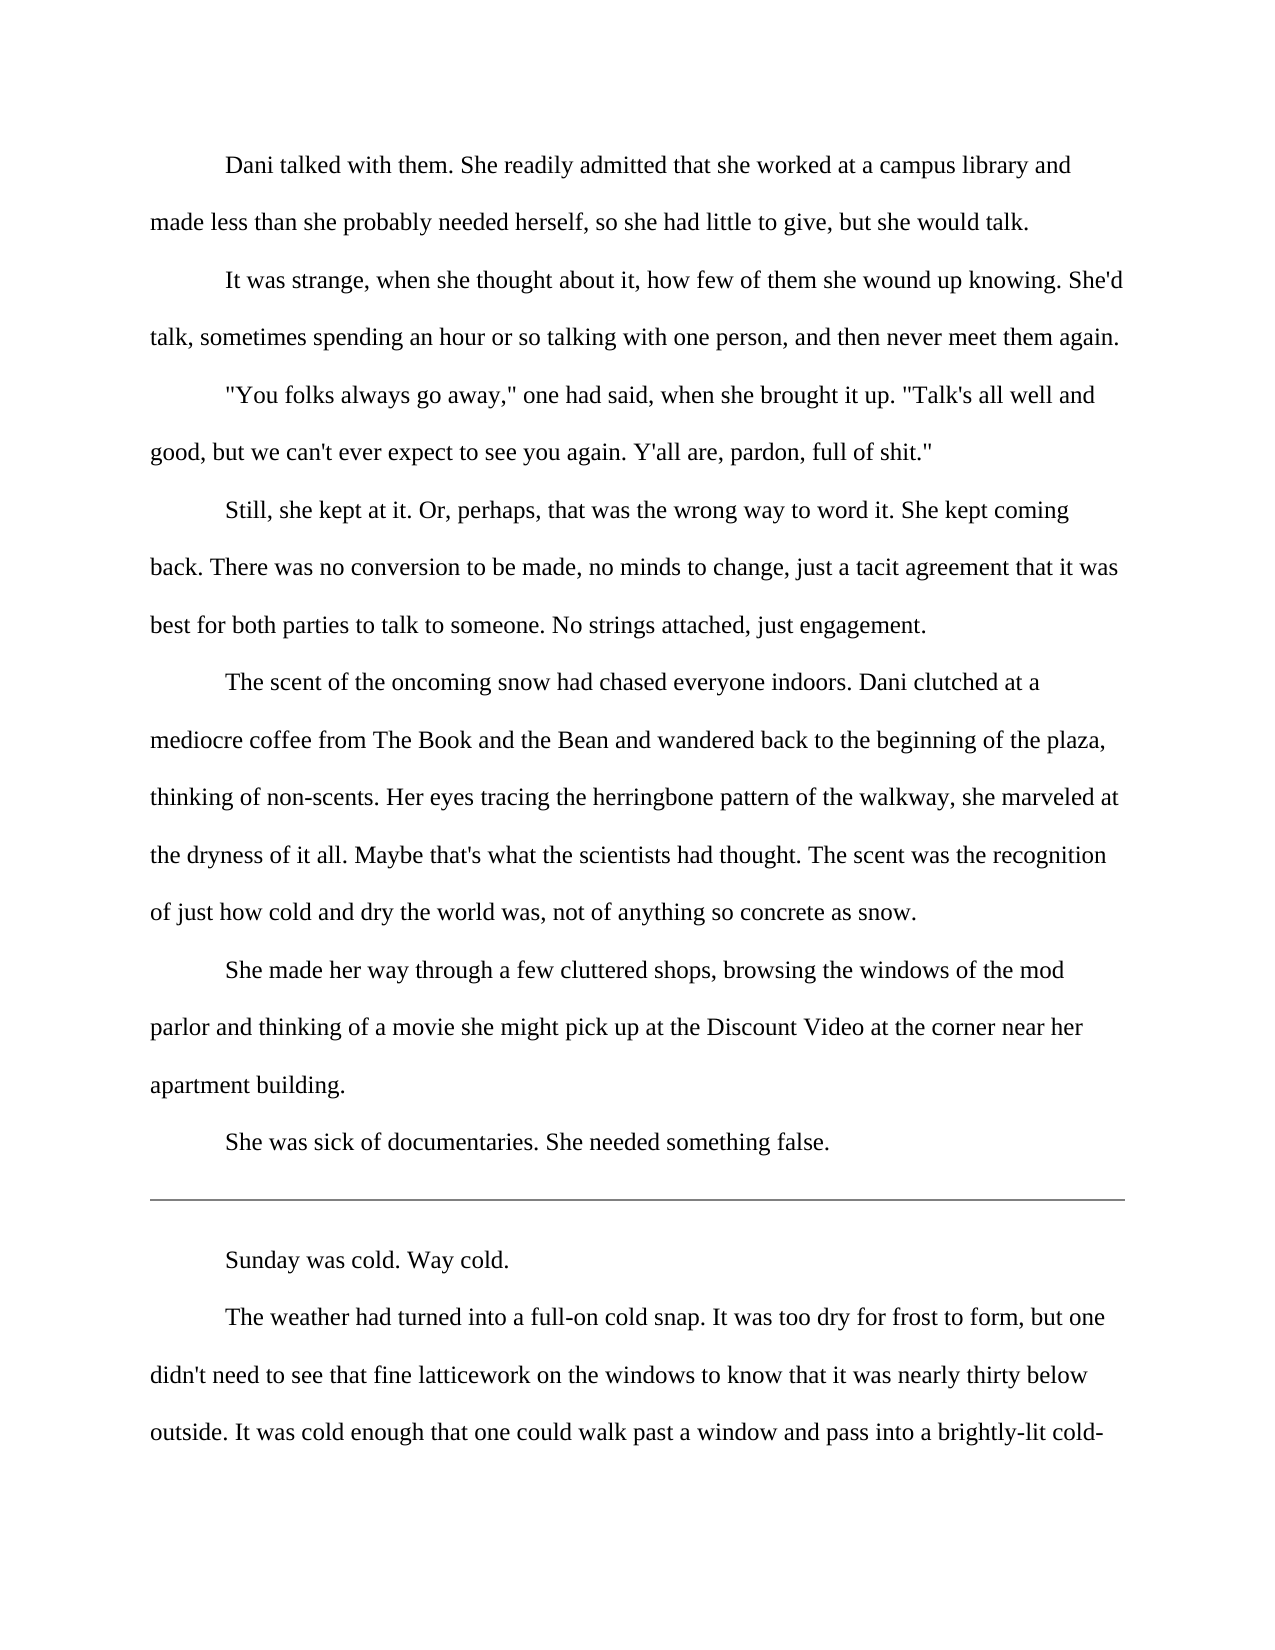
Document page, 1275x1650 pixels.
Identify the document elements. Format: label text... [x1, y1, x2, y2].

text It was strange, when she thought about it, how few of them she wound up knowing. She'd talk, sometimes spending an hour or so talking with one person, and then never meet them again. [150, 265, 1125, 351]
text "You folks always go away," one had said, when she brought it up. "Talk's all well and good, but we can't ever expect to see you again. Y'all are, pardon, full of shit." [150, 380, 1125, 466]
text Dani talked with them. She readily admitted that she worked at a campus library and made less than she probably needed herself, so she had little to give, but she would talk. [150, 150, 1125, 236]
text She made her way through a few cluttered shops, browsing the windows of the mod parlor and thinking of a movie she might pick up at the Discount Video at the corner near her apartment building. [150, 955, 1125, 1099]
text She was sick of documentaries. She needed something false. [150, 1127, 1125, 1156]
text The scent of the oncoming snow had chased everyone indoors. Dani clutched at a mediocre coffee from The Book and the Bean and wandered back to the beginning of the plaza, thinking of non-scents. Her eyes tracing the herringbone pattern of the walkway, she marveled at the dryness of it all. Maybe that's what the scientists had thought. The scent was the recognition of just how cold and dry the world was, not of anything so concrete as snow. [150, 667, 1125, 926]
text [150, 1302, 1125, 1446]
text Sunday was cold. Way cold. [150, 1245, 1125, 1273]
text Still, she kept at it. Or, perhaps, that was the wrong way to word it. She kept coming back. There was no conversion to be made, no minds to change, just a tacit agreement that it was best for both parties to talk to someone. No strings attached, just engagement. [150, 495, 1125, 639]
